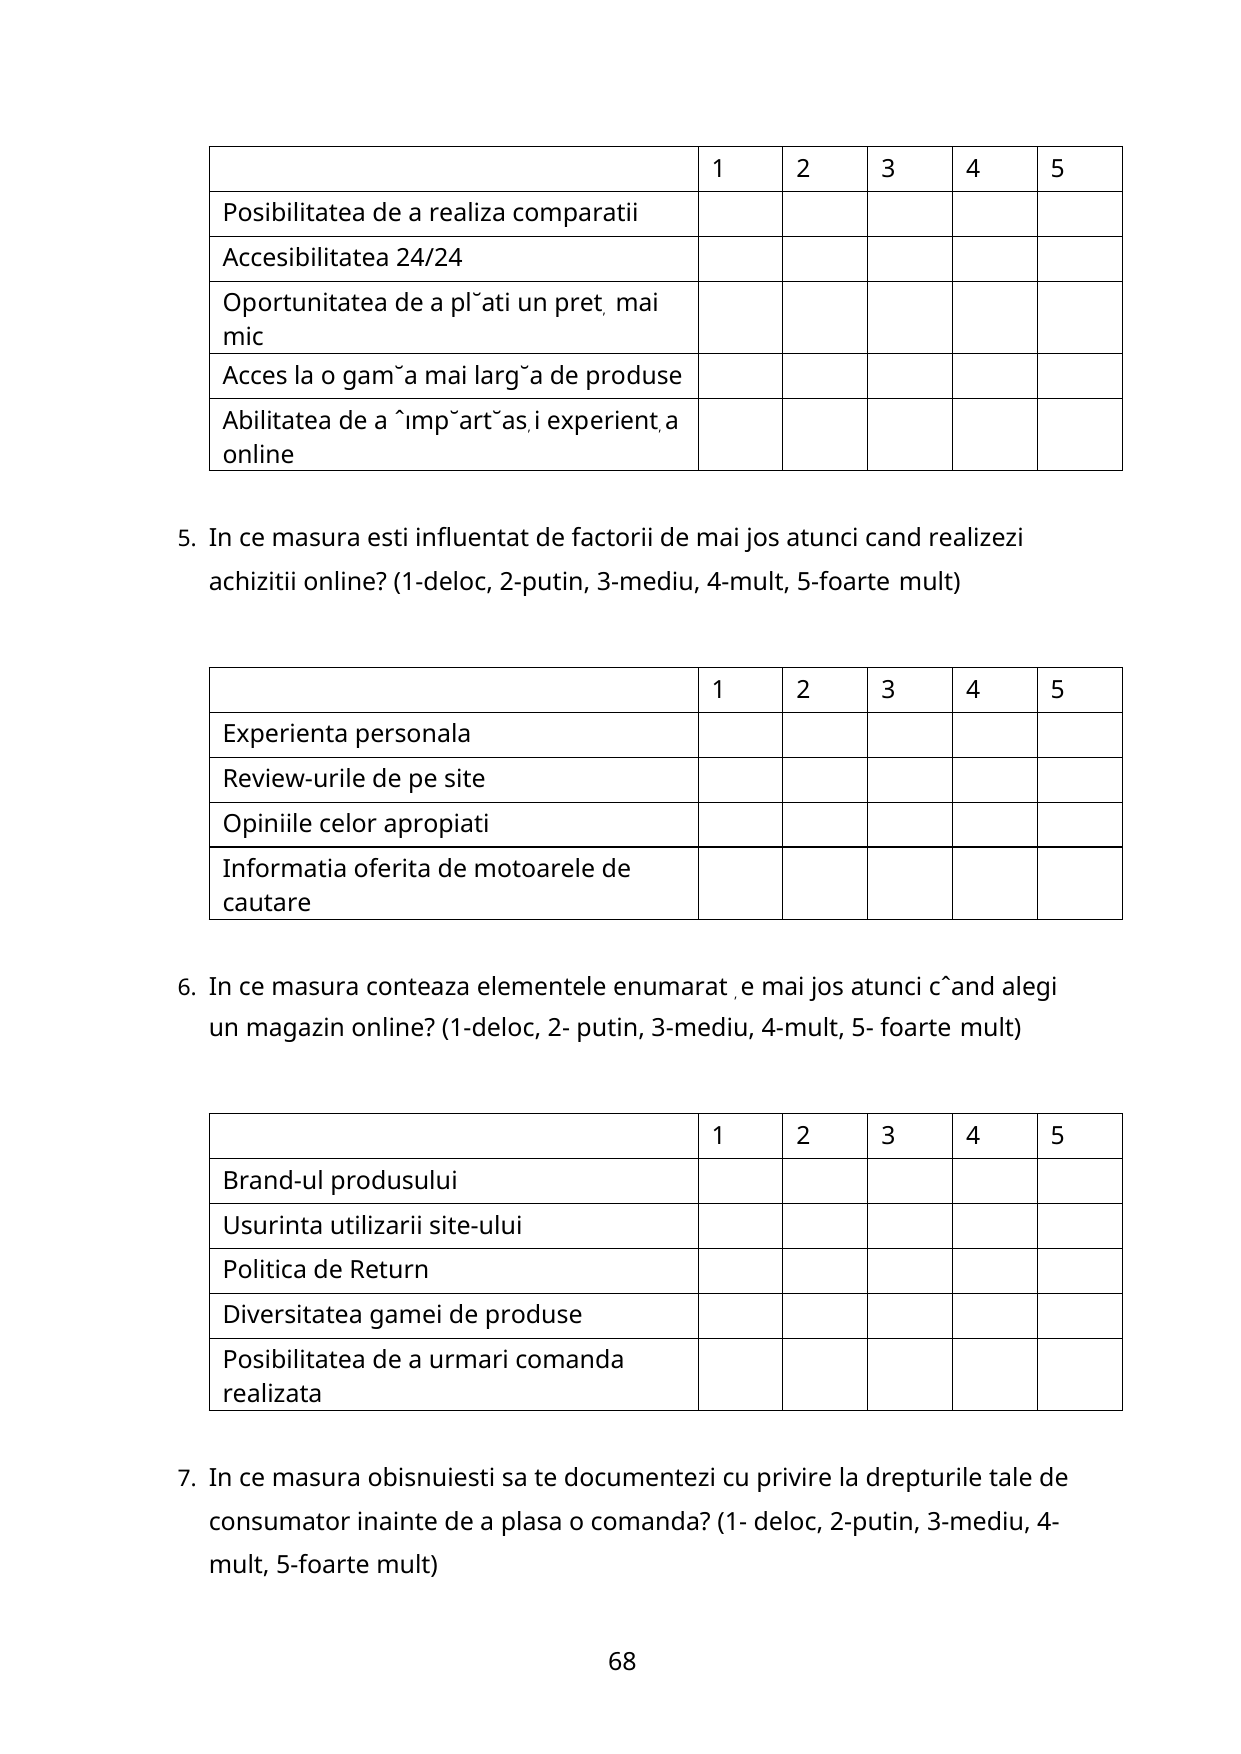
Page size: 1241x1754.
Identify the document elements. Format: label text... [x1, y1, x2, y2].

table_header 2 [783, 147, 867, 191]
table_cell [1038, 803, 1122, 846]
table_cell [783, 1204, 867, 1248]
table_header 1 [699, 668, 782, 712]
table_cell [1038, 237, 1122, 281]
table_cell [953, 1294, 1037, 1338]
table_cell [699, 848, 782, 919]
table_header 2 [783, 668, 867, 712]
table_cell [1038, 1249, 1122, 1293]
table_cell [868, 282, 952, 353]
table_cell Politica de Return [210, 1249, 698, 1293]
table_cell [783, 192, 867, 236]
table_cell [783, 1159, 867, 1203]
table_cell [783, 354, 867, 398]
list In ce masura conteaza elementele enumarat , e mai jos atunci cˆand alegi un magazin online? (1-deloc, 2- putin, 3-mediu, 4-mult, 5- foarte mult) [177, 969, 1093, 1044]
table_cell [868, 237, 952, 281]
table_cell Opiniile celor apropiati [210, 803, 698, 846]
table_cell [699, 1339, 782, 1410]
table_header 2 [783, 1114, 867, 1158]
table_cell [783, 758, 867, 802]
table_cell [699, 237, 782, 281]
table_cell [868, 1249, 952, 1293]
table_cell [868, 1204, 952, 1248]
table_cell Brand-ul produsului [210, 1159, 698, 1203]
table_cell Informatia oferita de motoarele de cautare [210, 848, 698, 919]
table_cell [783, 1249, 867, 1293]
table_cell [868, 803, 952, 846]
table_cell [1038, 848, 1122, 919]
table_cell [953, 399, 1037, 470]
table_header 1 [699, 147, 782, 191]
table_header 3 [868, 147, 952, 191]
table_cell [1038, 354, 1122, 398]
table_cell [699, 1249, 782, 1293]
table_header [210, 1114, 698, 1158]
table_cell [699, 1294, 782, 1338]
table_cell [953, 192, 1037, 236]
table_cell [868, 354, 952, 398]
table_cell [953, 848, 1037, 919]
table_cell [953, 758, 1037, 802]
table_cell Oportunitatea de a pl˘ati un pret, mai mic [210, 282, 698, 353]
list In ce masura obisnuiesti sa te documentezi cu privire la drepturile tale de consumator inainte de a plasa o comanda? (1- deloc, 2-putin, 3-mediu, 4-mult, 5-foarte mult) [177, 1460, 1081, 1581]
table_cell [699, 713, 782, 757]
table_cell [868, 848, 952, 919]
table_header 5 [1038, 147, 1122, 191]
table_cell [953, 803, 1037, 846]
table_header 5 [1038, 668, 1122, 712]
table_cell Posibilitatea de a realiza comparatii [210, 192, 698, 236]
table_cell [699, 1204, 782, 1248]
table_cell [868, 399, 952, 470]
table_cell [699, 803, 782, 846]
table_cell [699, 192, 782, 236]
table_cell Usurinta utilizarii site-ului [210, 1204, 698, 1248]
table_header 4 [953, 1114, 1037, 1158]
table_header 3 [868, 1114, 952, 1158]
table_header 4 [953, 668, 1037, 712]
table_cell [868, 713, 952, 757]
table_cell [1038, 1159, 1122, 1203]
table_cell Abilitatea de a ˆımp˘art˘as, i experient, a online [210, 399, 698, 470]
table_cell [1038, 1339, 1122, 1410]
table_header [210, 147, 698, 191]
table_cell Posibilitatea de a urmari comanda realizata [210, 1339, 698, 1410]
table_header 4 [953, 147, 1037, 191]
table_cell [868, 1159, 952, 1203]
table_cell [868, 1339, 952, 1410]
table_cell [1038, 1204, 1122, 1248]
table_cell [783, 282, 867, 353]
table_cell [783, 399, 867, 470]
table_header [210, 668, 698, 712]
table_cell [1038, 192, 1122, 236]
table_cell [699, 758, 782, 802]
table_cell [783, 848, 867, 919]
table_header 5 [1038, 1114, 1122, 1158]
table_cell Accesibilitatea 24/24 [210, 237, 698, 281]
table_cell [953, 1204, 1037, 1248]
table_cell [783, 803, 867, 846]
list In ce masura esti influentat de factorii de mai jos atunci cand realizezi achizitii online? (1-deloc, 2-putin, 3-mediu, 4-mult, 5-foarte mult) [177, 520, 1081, 598]
table_cell Experienta personala [210, 713, 698, 757]
table_cell [1038, 399, 1122, 470]
table_cell Acces la o gam˘a mai larg˘a de produse [210, 354, 698, 398]
table_cell [783, 713, 867, 757]
table_cell [1038, 758, 1122, 802]
table_cell [953, 237, 1037, 281]
table_cell [783, 1339, 867, 1410]
table_cell [868, 758, 952, 802]
table_cell [953, 1159, 1037, 1203]
table_cell [1038, 1294, 1122, 1338]
table_cell [868, 192, 952, 236]
table_cell [1038, 282, 1122, 353]
table_cell [953, 1249, 1037, 1293]
table_cell [783, 237, 867, 281]
table_cell [953, 282, 1037, 353]
table_cell [953, 354, 1037, 398]
table_cell [699, 399, 782, 470]
table_cell Diversitatea gamei de produse [210, 1294, 698, 1338]
table_cell [868, 1294, 952, 1338]
table_header 3 [868, 668, 952, 712]
table_cell [1038, 713, 1122, 757]
table_cell [699, 1159, 782, 1203]
table_cell [953, 1339, 1037, 1410]
table_cell [953, 713, 1037, 757]
table_cell [783, 1294, 867, 1338]
table_cell [699, 354, 782, 398]
table_header 1 [699, 1114, 782, 1158]
table_cell [699, 282, 782, 353]
table_cell Review-urile de pe site [210, 758, 698, 802]
